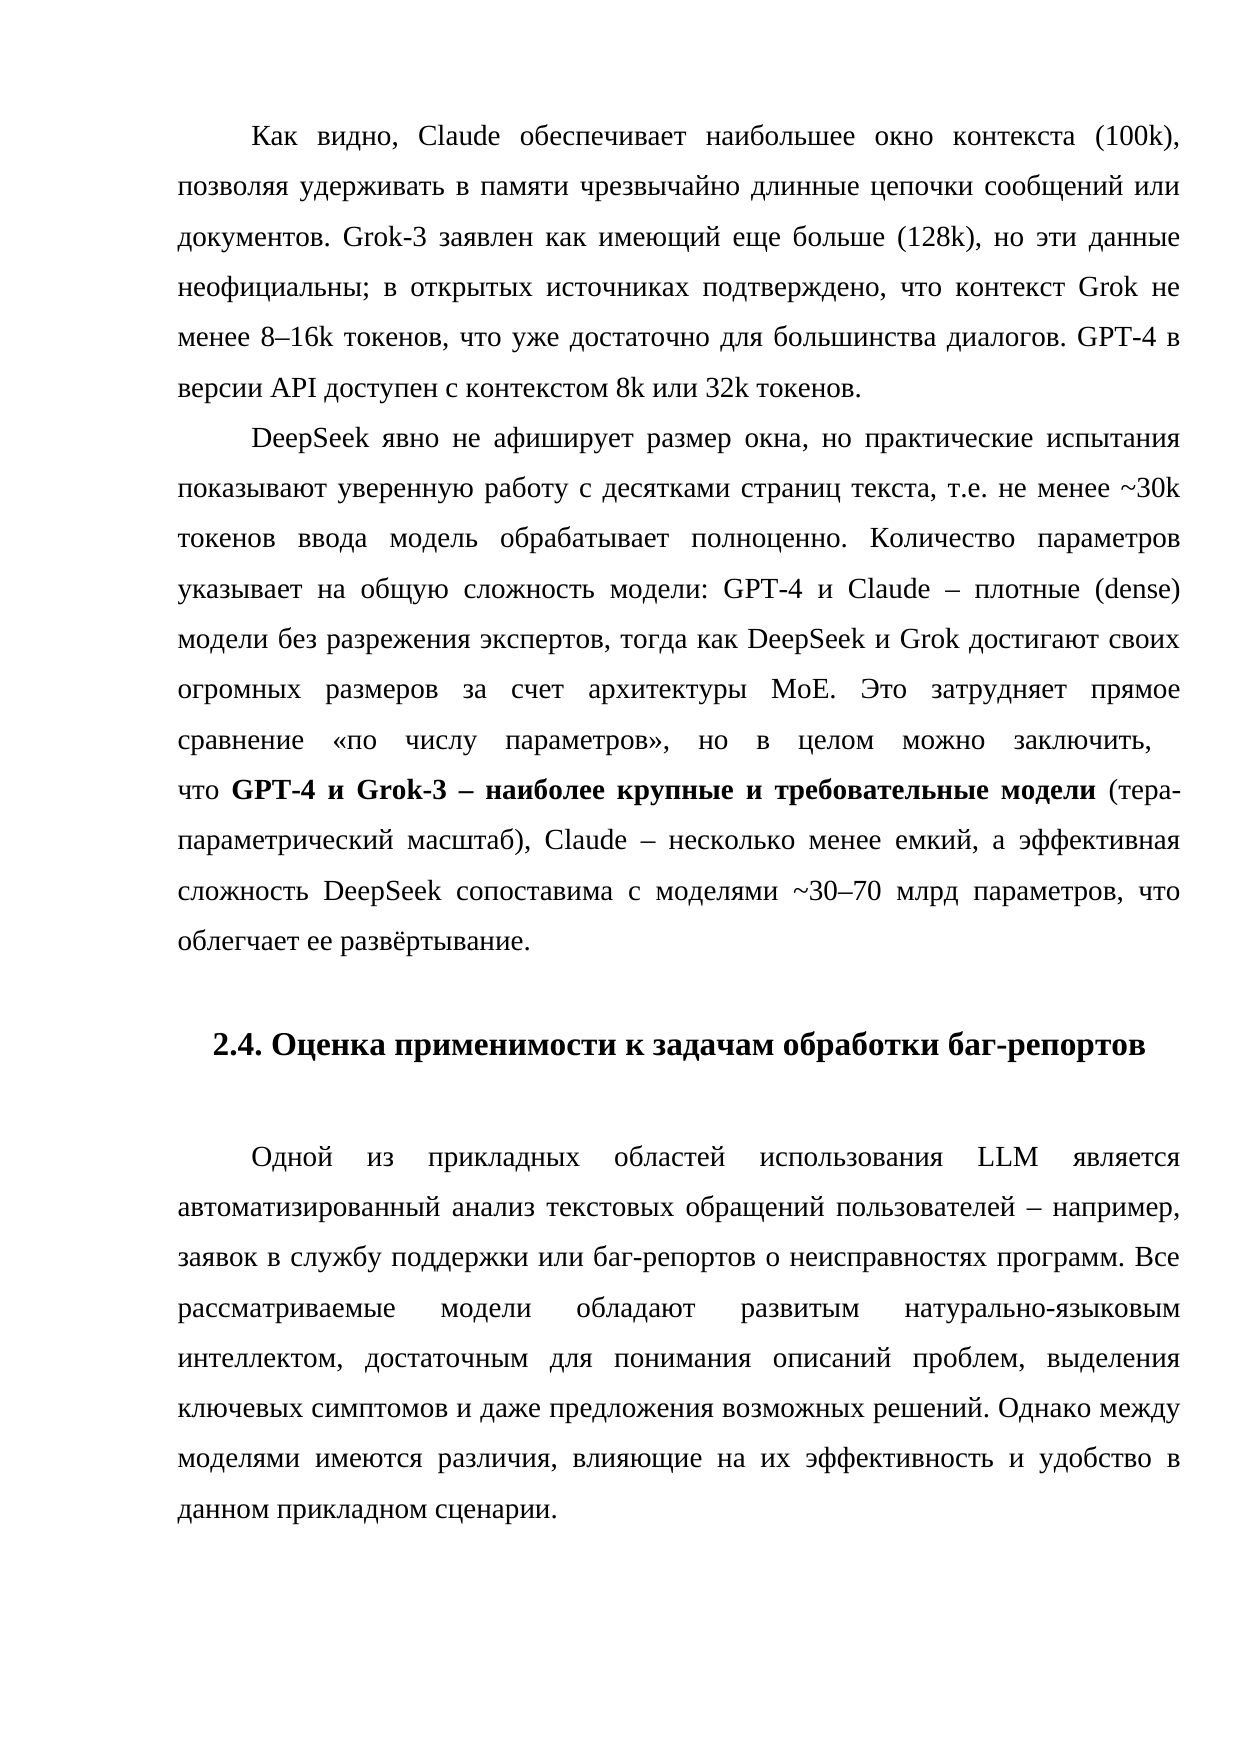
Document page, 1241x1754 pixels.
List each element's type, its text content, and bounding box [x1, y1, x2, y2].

text DeepSeek явно не афиширует размер окна, но практические испытания показывают уверенную работу с десятками страниц текста, т.е. не менее ~30k токенов ввода модель обрабатывает полноценно. Количество параметров указывает на общую сложность модели: GPT-4 и Claude – плотные (dense) модели без разрежения экспертов, тогда как DeepSeek и Grok достигают своих огромных размеров за счет архитектуры MoE. Это затрудняет прямое сравнение «по числу параметров», но в целом можно заключить, что GPT-4 и Grok-3 – наиболее крупные и требовательные модели (тера-параметрический масштаб), Claude – несколько менее емкий, а эффективная сложность DeepSeek сопоставима с моделями ~30–70 млрд параметров, что облегчает ее развёртывание. [177, 420, 1181, 957]
text 2.4. Оценка применимости к задачам обработки баг-репортов [177, 1024, 1181, 1062]
text Одной из прикладных областей использования LLM является автоматизированный анализ текстовых обращений пользователей – например, заявок в службу поддержки или баг-репортов о неисправностях программ. Все рассматриваемые модели обладают развитым натурально-языковым интеллектом, достаточным для понимания описаний проблем, выделения ключевых симптомов и даже предложения возможных решений. Однако между моделями имеются различия, влияющие на их эффективность и удобство в данном прикладном сценарии. [177, 1139, 1181, 1524]
text Как видно, Claude обеспечивает наибольшее окно контекста (100k), позволяя удерживать в памяти чрезвычайно длинные цепочки сообщений или документов. Grok-3 заявлен как имеющий еще больше (128k), но эти данные неофициальны; в открытых источниках подтверждено, что контекст Grok не менее 8–16k токенов, что уже достаточно для большинства диалогов. GPT-4 в версии API доступен с контекстом 8k или 32k токенов. [177, 118, 1181, 403]
